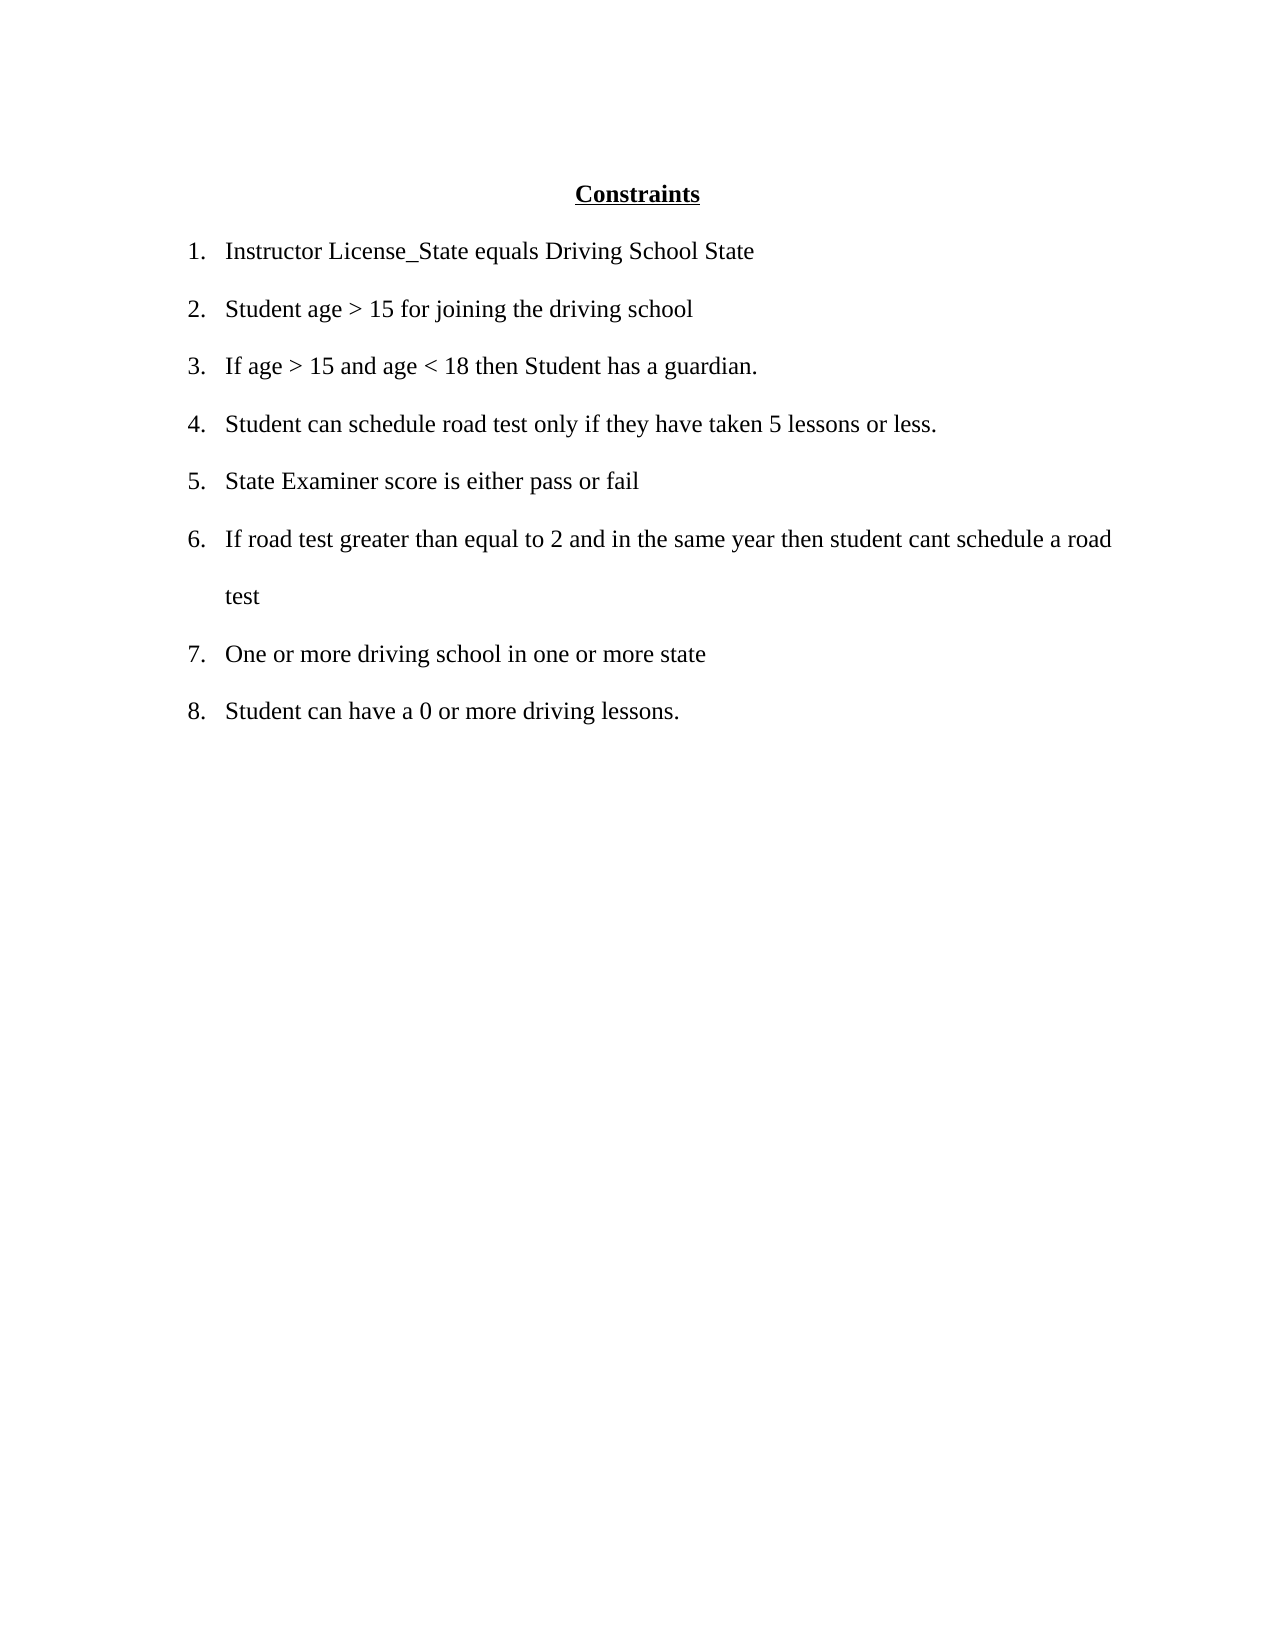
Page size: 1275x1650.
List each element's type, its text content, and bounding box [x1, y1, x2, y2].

list Student can have a 0 or more driving lessons. [187, 696, 1125, 725]
list One or more driving school in one or more state [187, 639, 1125, 667]
list Student can schedule road test only if they have taken 5 lessons or less. [187, 409, 1125, 437]
text Constraints [150, 179, 1125, 207]
list If road test greater than equal to 2 and in the same year then student cant schedule a road test [187, 524, 1125, 610]
list If age > 15 and age < 18 then Student has a guardian. [187, 351, 1125, 380]
list State Examiner score is either pass or fail [187, 466, 1125, 495]
list Instructor License_State equals Driving School State [187, 236, 1125, 265]
list Student age > 15 for joining the driving school [187, 294, 1125, 322]
